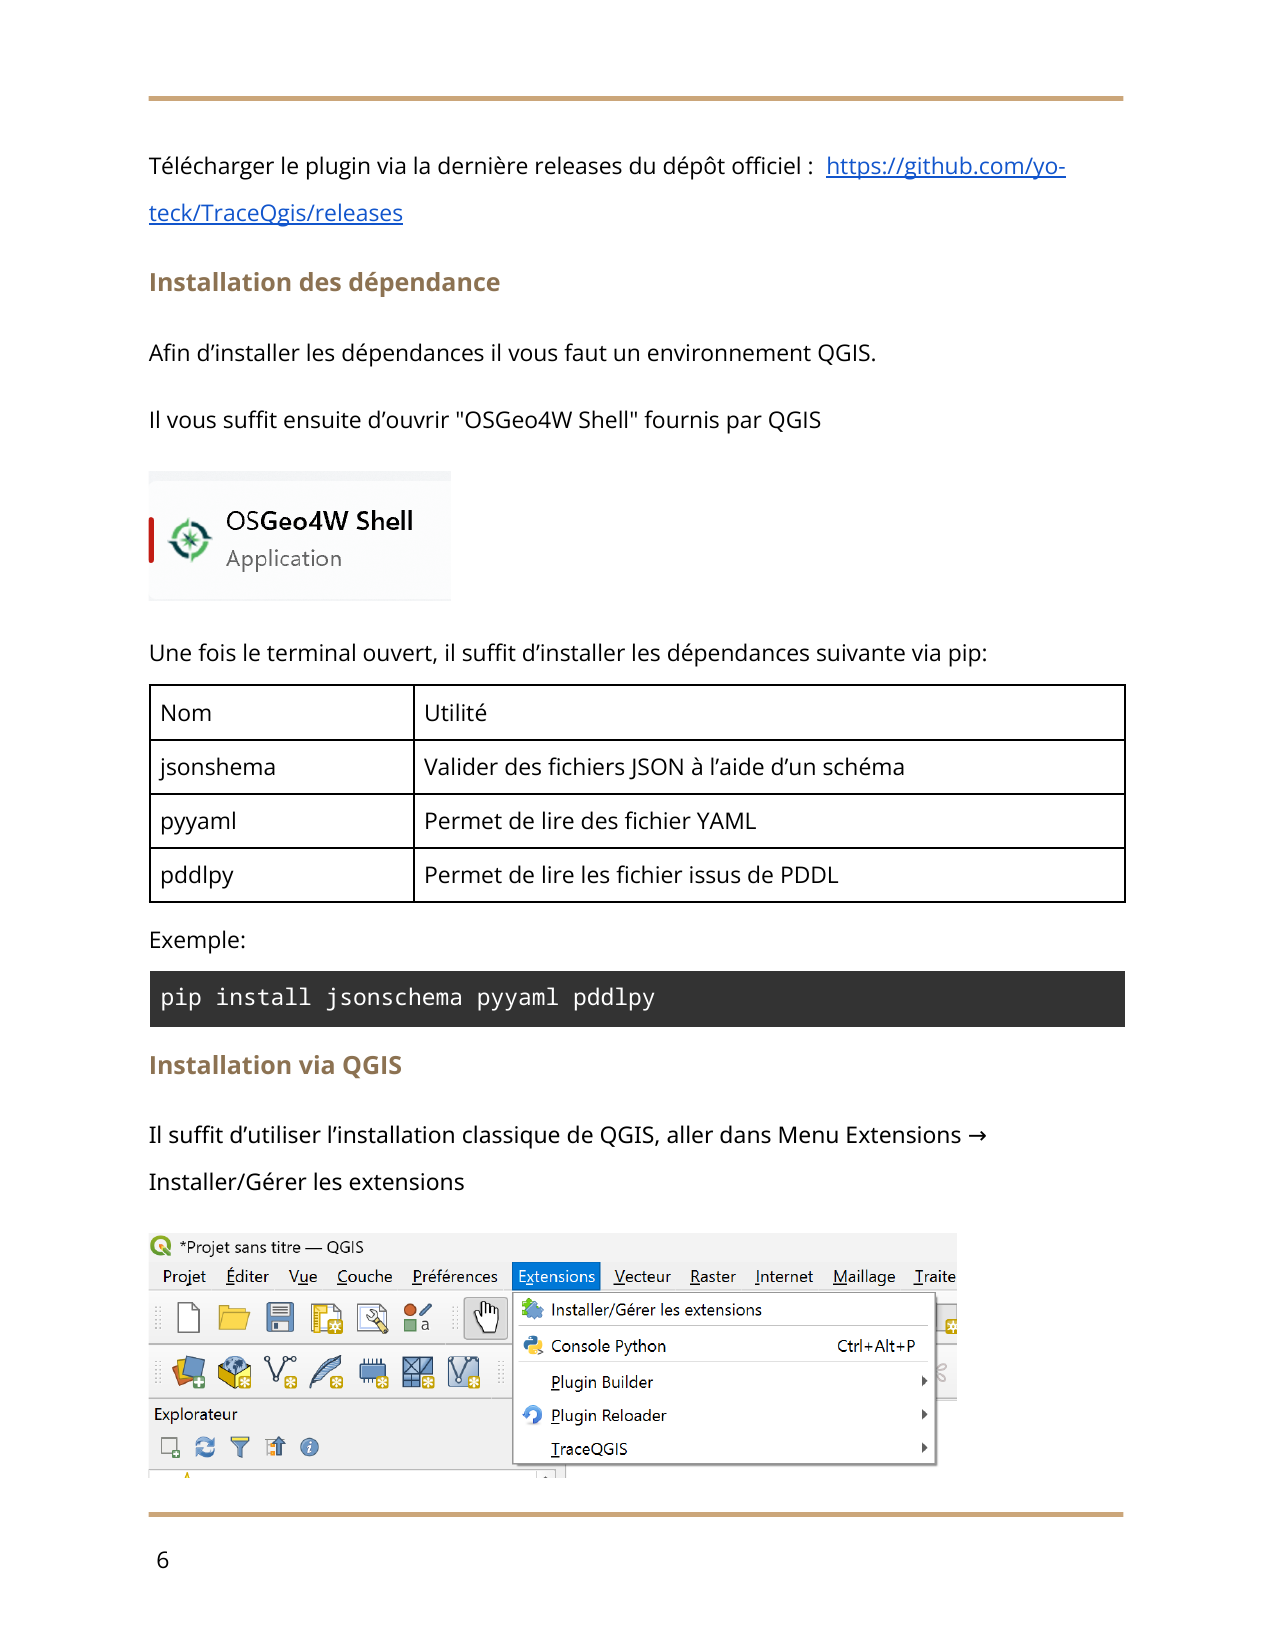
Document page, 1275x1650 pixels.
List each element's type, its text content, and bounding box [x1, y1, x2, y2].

text Télécharger le plugin via la dernière releases du dépôt officiel : https://github.com/yo-teck/TraceQgis/releases [148, 150, 1125, 228]
subtitle Installation des dépendance [148, 264, 1125, 299]
table_cell Permet de lire les fichier issus de PDDL [415, 849, 1124, 901]
text Il vous suffit ensuite d’ouvrir "OSGeo4W Shell" fournis par QGIS [148, 404, 1125, 435]
table_header pip install jsonschema pyyaml pddlpy [150, 971, 1125, 1027]
text Une fois le terminal ouvert, il suffit d’installer les dépendances suivante via pip: [148, 637, 1125, 669]
picture [148, 1512, 1124, 1517]
picture [148, 1233, 957, 1478]
table_cell pyyaml [151, 795, 413, 847]
picture [148, 471, 451, 601]
text Afin d’installer les dépendances il vous faut un environnement QGIS. [148, 336, 1125, 368]
table_cell Valider des fichiers JSON à l’aide d’un schéma [415, 741, 1124, 793]
table_header Utilité [415, 686, 1124, 738]
table_cell Permet de lire des fichier YAML [415, 795, 1124, 847]
table_cell pddlpy [151, 849, 413, 901]
table_cell jsonshema [151, 741, 413, 793]
picture [148, 96, 1124, 101]
text Exemple: [148, 924, 1125, 955]
text Il suffit d’utiliser l’installation classique de QGIS, aller dans Menu Extensions → Installer/Gérer les extensions [148, 1119, 1125, 1197]
table_header Nom [151, 686, 413, 738]
subtitle Installation via QGIS [148, 1047, 1125, 1082]
